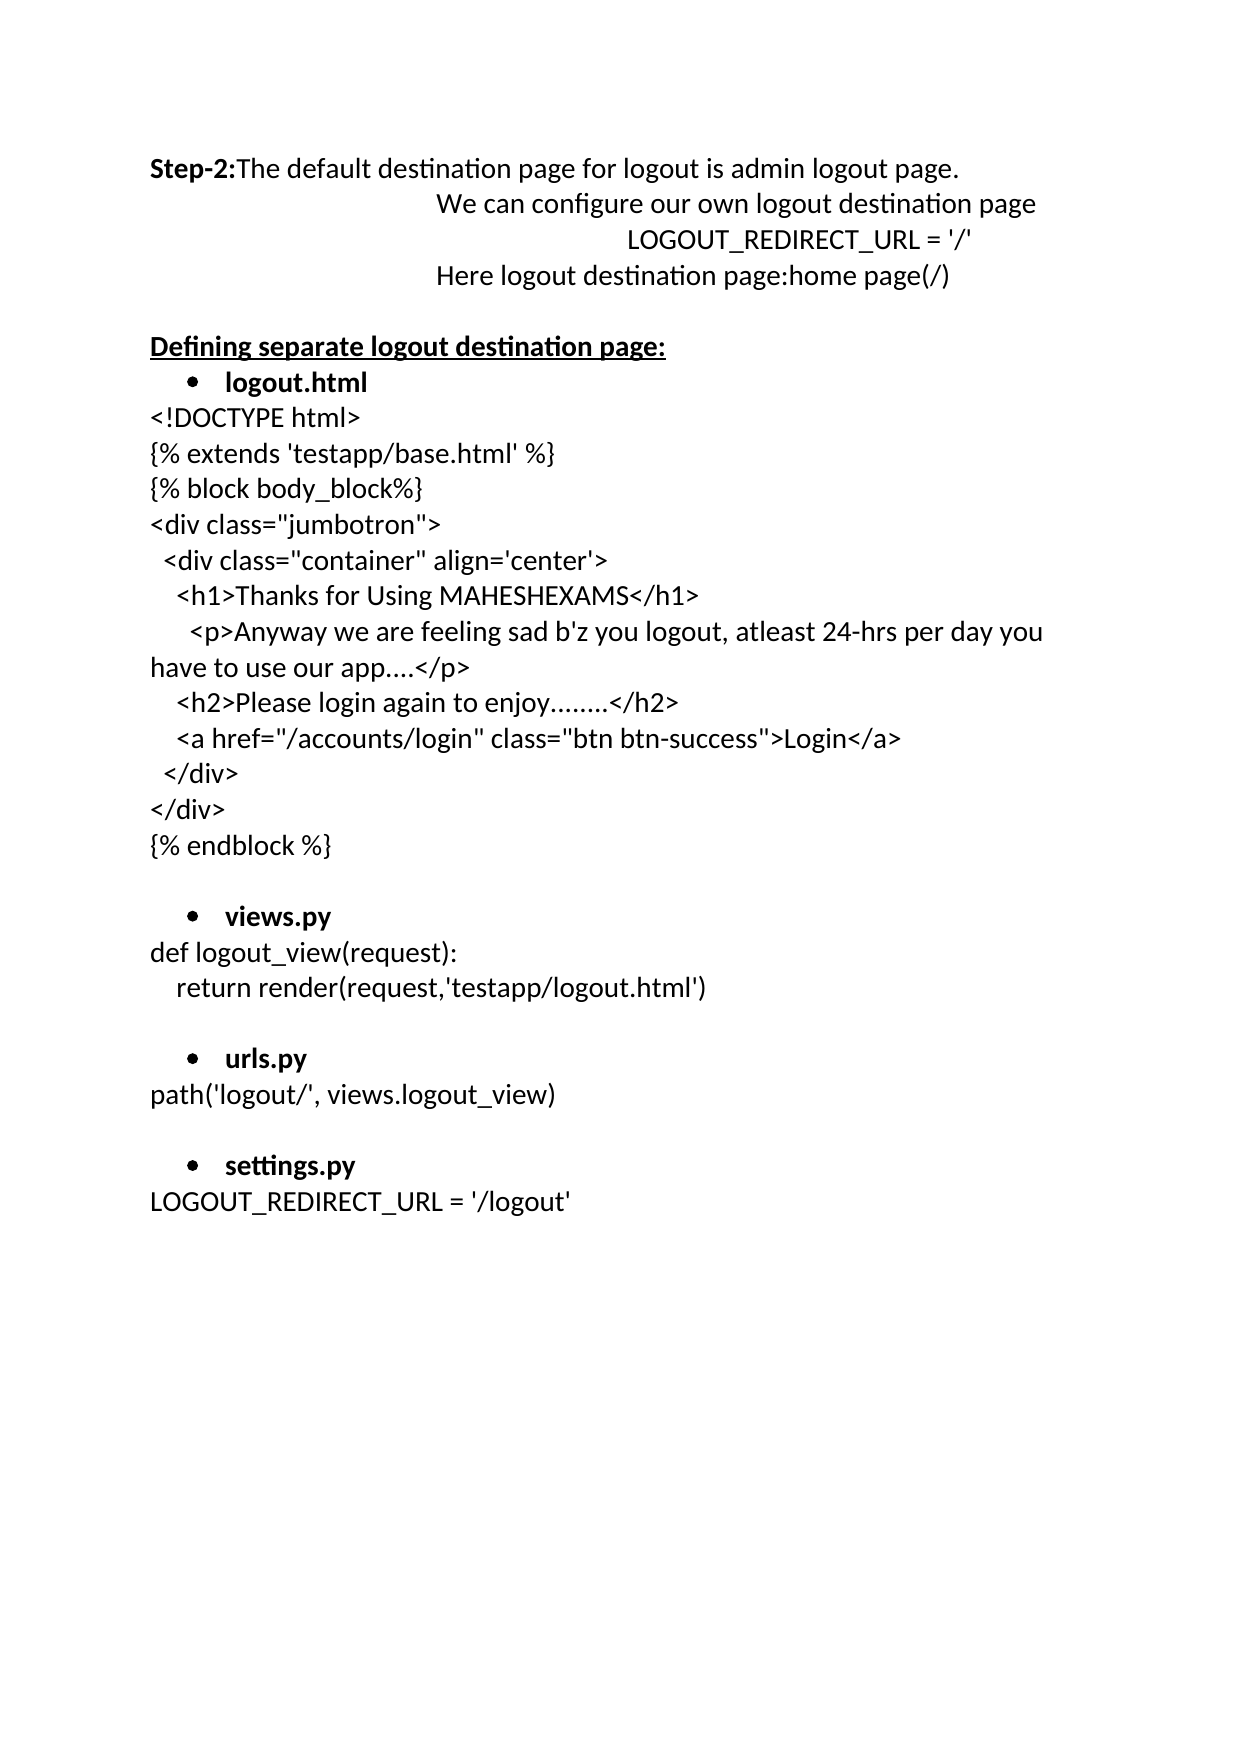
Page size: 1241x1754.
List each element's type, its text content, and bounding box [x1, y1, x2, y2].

text return render(request,'testapp/logout.html') [150, 969, 1090, 1005]
text {% endblock %} [150, 827, 1090, 862]
text <!DOCTYPE html> [150, 399, 1090, 435]
text path('logout/', views.logout_view) [150, 1076, 1090, 1112]
text We can configure our own logout destination page [150, 186, 1090, 221]
text <h1>Thanks for Using MAHESHEXAMS</h1> [150, 577, 1090, 613]
list views.py [187, 898, 1090, 934]
text <p>Anyway we are feeling sad b'z you logout, atleast 24-hrs per day you have to use our app....</p> [150, 613, 1090, 684]
text LOGOUT_REDIRECT_URL = '/logout' [150, 1183, 1090, 1219]
text LOGOUT_REDIRECT_URL = '/' [150, 221, 1090, 257]
text <div class="container" align='center'> [150, 542, 1090, 577]
text </div> [150, 756, 1090, 791]
text <h2>Please login again to enjoy........</h2> [150, 684, 1090, 720]
text </div> [150, 791, 1090, 827]
text Step-2:The default destination page for logout is admin logout page. [150, 150, 1090, 186]
text <div class="jumbotron"> [150, 506, 1090, 542]
text {% block body_block%} [150, 471, 1090, 506]
list settings.py [187, 1147, 1090, 1183]
text Here logout destination page:home page(/) [150, 257, 1090, 292]
text Defining separate logout destination page: [150, 328, 1090, 364]
text <a href="/accounts/login" class="btn btn-success">Login</a> [150, 720, 1090, 756]
text def logout_view(request): [150, 934, 1090, 969]
list urls.py [187, 1041, 1090, 1076]
text {% extends 'testapp/base.html' %} [150, 435, 1090, 471]
list logout.html [187, 364, 1090, 399]
